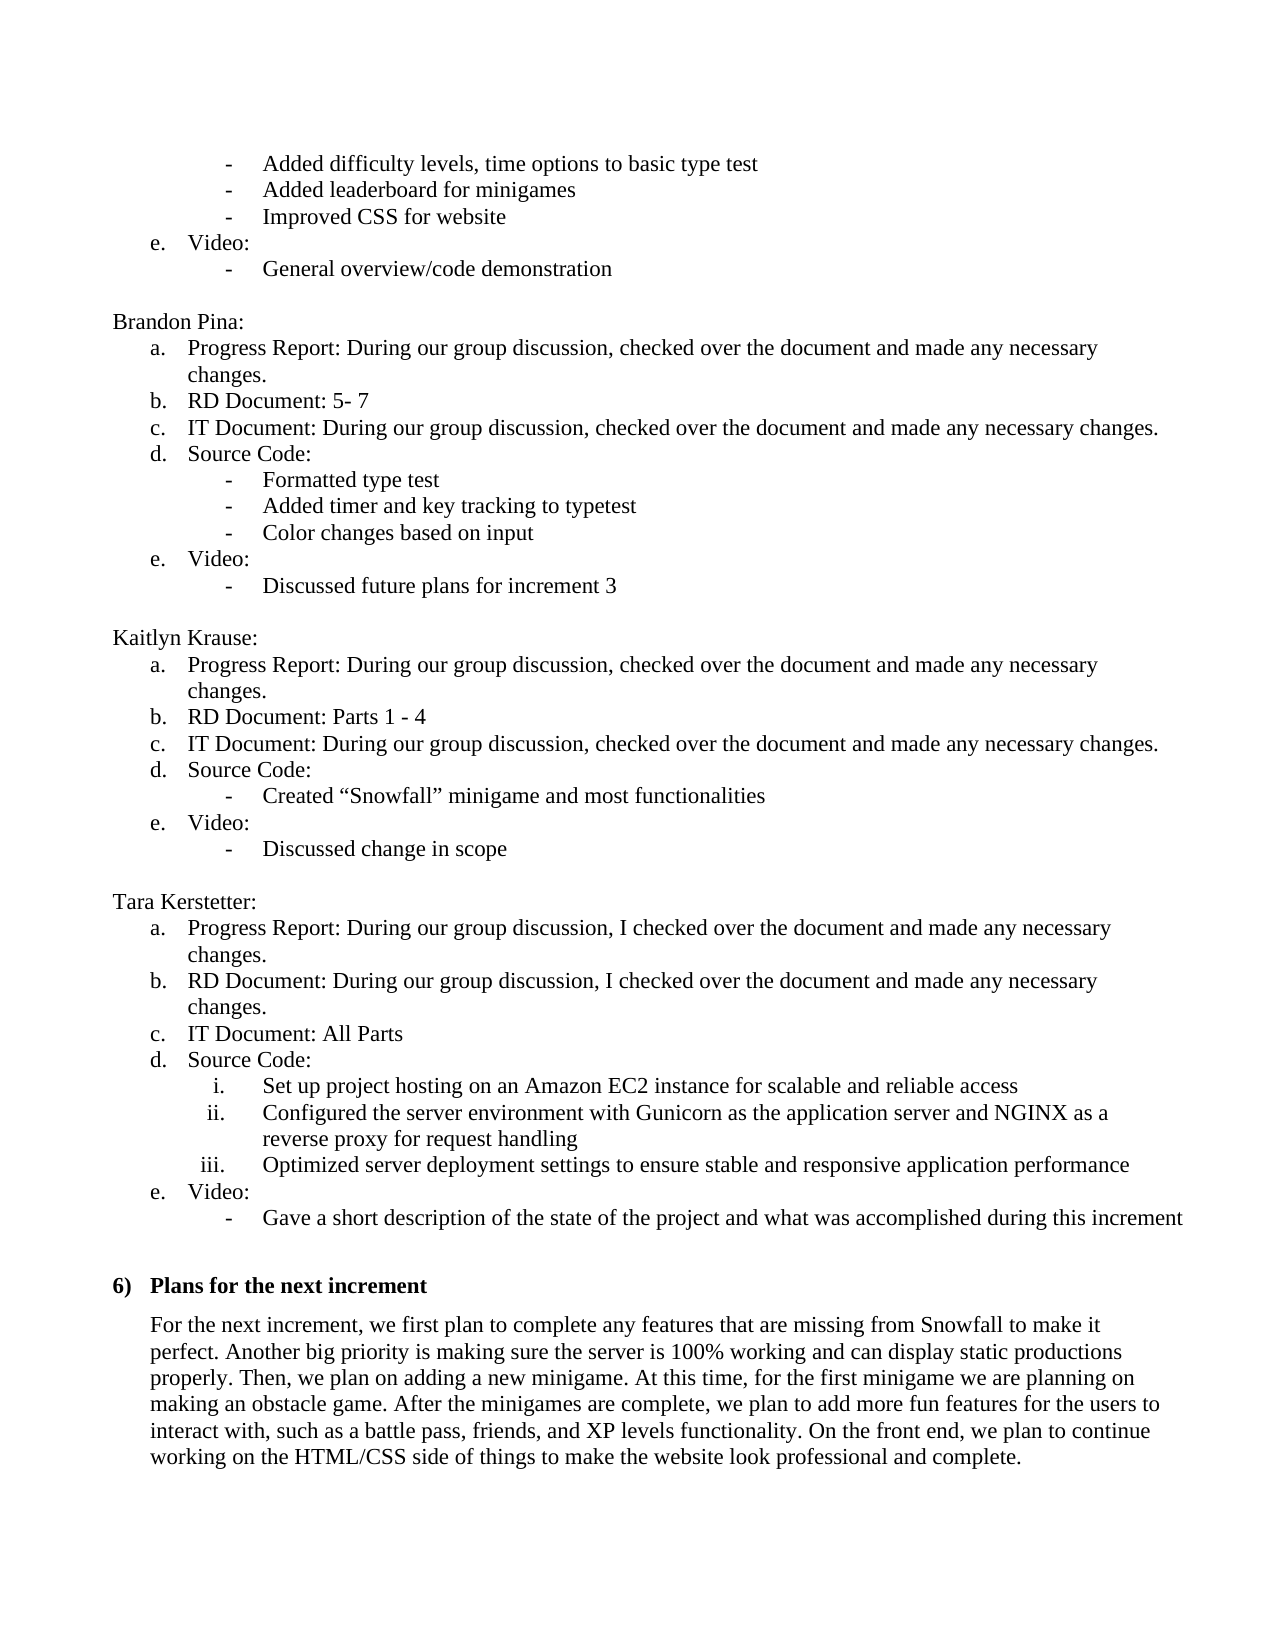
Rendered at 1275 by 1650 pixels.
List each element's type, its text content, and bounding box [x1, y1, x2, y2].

list IT Document: All Parts [150, 1020, 1162, 1046]
list Progress Report: During our group discussion, checked over the document and made any necessary changes. [150, 651, 1162, 703]
text Tara Kerstetter: [112, 888, 1162, 914]
list Source Code: [150, 440, 1162, 466]
list Progress Report: During our group discussion, checked over the document and made any necessary changes. [150, 334, 1162, 387]
list Optimized server deployment settings to ensure stable and responsive application performance [225, 1151, 1162, 1178]
list RD Document: Parts 1 - 4 [150, 703, 1162, 730]
list IT Document: During our group discussion, checked over the document and made any necessary changes. [150, 730, 1162, 756]
list Created “Snowfall” minigame and most functionalities [225, 782, 1162, 809]
list Progress Report: During our group discussion, I checked over the document and made any necessary changes. [150, 914, 1162, 967]
list Set up project hosting on an Amazon EC2 instance for scalable and reliable access [225, 1072, 1162, 1099]
list Discussed change in scope [225, 835, 1162, 862]
list General overview/code demonstration [225, 255, 1162, 282]
list IT Document: During our group discussion, checked over the document and made any necessary changes. [150, 413, 1162, 440]
list Video: [150, 809, 1162, 835]
list Added difficulty levels, time options to basic type test [225, 150, 1162, 176]
list Gave a short description of the state of the project and what was accomplished during this increment [225, 1204, 1275, 1231]
list Improved CSS for website [225, 203, 1162, 229]
list Added leaderboard for minigames [225, 176, 1162, 203]
list Video: [150, 229, 1162, 255]
list RD Document: 5- 7 [150, 387, 1162, 413]
list Video: [150, 545, 1162, 572]
text Brandon Pina: [112, 308, 1162, 334]
list RD Document: During our group discussion, I checked over the document and made any necessary changes. [150, 967, 1162, 1020]
text Kaitlyn Krause: [112, 624, 1162, 651]
list Video: [150, 1178, 1162, 1204]
text For the next increment, we first plan to complete any features that are missing from Snowfall to make it perfect. Another big priority is making sure the server is 100% working and can display static productions properly. Then, we plan on adding a new minigame. At this time, for the first minigame we are planning on making an obstacle game. After the minigames are complete, we plan to add more fun features for the users to interact with, such as a battle pass, friends, and XP levels functionality. On the front end, we plan to continue working on the HTML/CSS side of things to make the website look professional and complete. [150, 1311, 1162, 1469]
list Source Code: [150, 1046, 1162, 1072]
list Plans for the next increment [112, 1272, 1162, 1299]
list Color changes based on input [225, 519, 1162, 545]
list Source Code: [150, 756, 1162, 782]
list Discussed future plans for increment 3 [225, 572, 1162, 598]
list Configured the server environment with Gunicorn as the application server and NGINX as a reverse proxy for request handling [225, 1099, 1162, 1151]
list Formatted type test [225, 466, 1162, 493]
list Added timer and key tracking to typetest [225, 493, 1162, 519]
